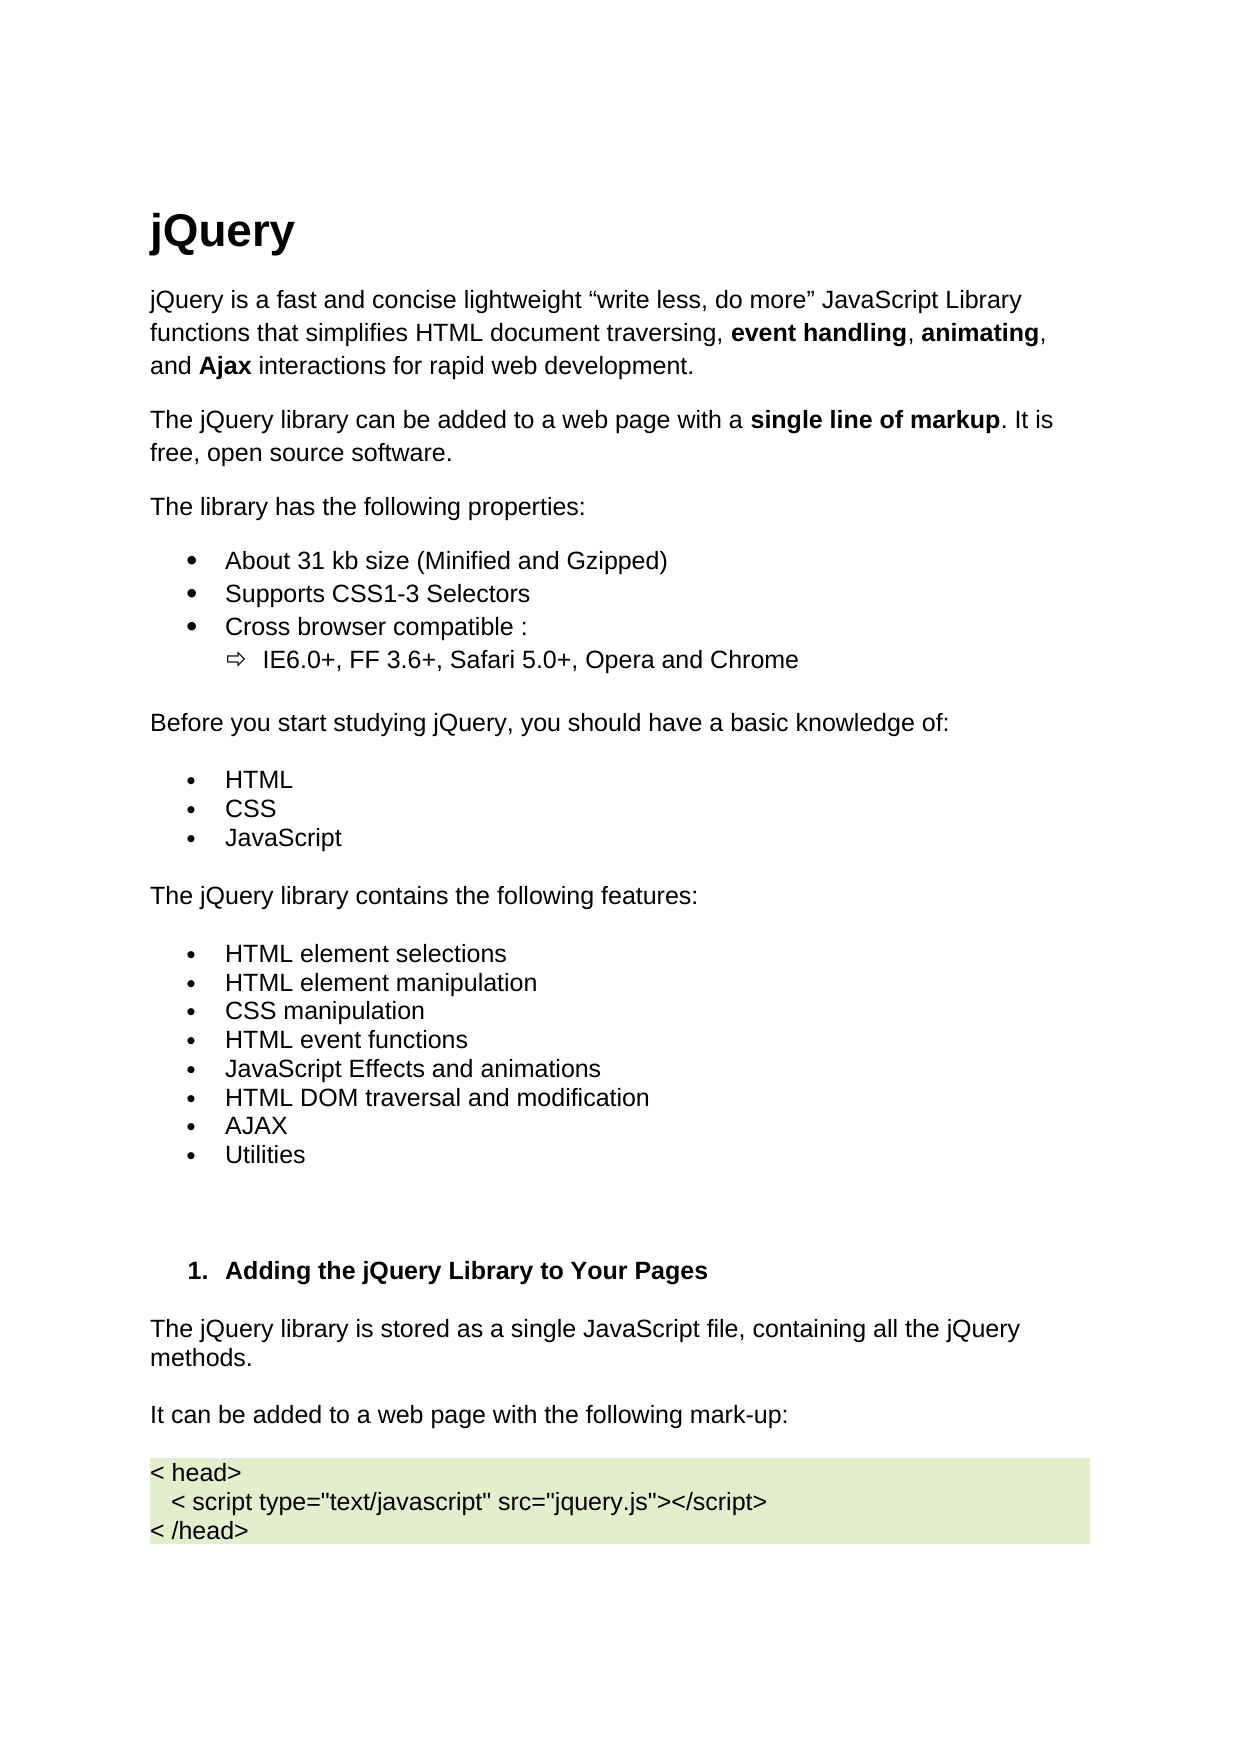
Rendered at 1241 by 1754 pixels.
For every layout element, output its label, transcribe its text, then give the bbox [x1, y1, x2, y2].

list AJAX [187, 1111, 1090, 1140]
list JavaScript Effects and animations [187, 1054, 1090, 1082]
list CSS manipulation [187, 996, 1090, 1025]
list Supports CSS1-3 Selectors [187, 579, 1090, 608]
list HTML event functions [187, 1025, 1090, 1054]
text It can be added to a web page with the following mark-up: [150, 1400, 1090, 1429]
text The jQuery library can be added to a web page with a single line of markup. It is free, open source software. [150, 405, 1090, 467]
list About 31 kb size (Minified and Gzipped) [187, 546, 1090, 575]
list IE6.0+, FF 3.6+, Safari 5.0+, Opera and Chrome [225, 645, 1090, 674]
list HTML element manipulation [187, 967, 1090, 996]
list HTML element selections [187, 939, 1090, 967]
text jQuery is a fast and concise lightweight “write less, do more” JavaScript Library functions that simplifies HTML document traversing, event handling, animating, and Ajax interactions for rapid web development. [150, 285, 1090, 380]
list Adding the jQuery Library to Your Pages [187, 1256, 1090, 1284]
text The library has the following properties: [150, 492, 1090, 521]
text < head> < script type="text/javascript" src="jquery.js"></script> < /head> [150, 1458, 1090, 1544]
text Before you start studying jQuery, you should have a basic knowledge of: [150, 707, 1090, 736]
list HTML DOM traversal and modification [187, 1082, 1090, 1111]
list JavaScript [187, 823, 1090, 852]
list HTML [187, 765, 1090, 794]
text The jQuery library is stored as a single JavaScript file, containing all the jQuery methods. [150, 1314, 1090, 1371]
list CSS [187, 794, 1090, 823]
text jQuery [150, 204, 1090, 257]
text The jQuery library contains the following features: [150, 881, 1090, 909]
list Utilities [187, 1140, 1090, 1169]
list Cross browser compatible : [187, 612, 1090, 641]
